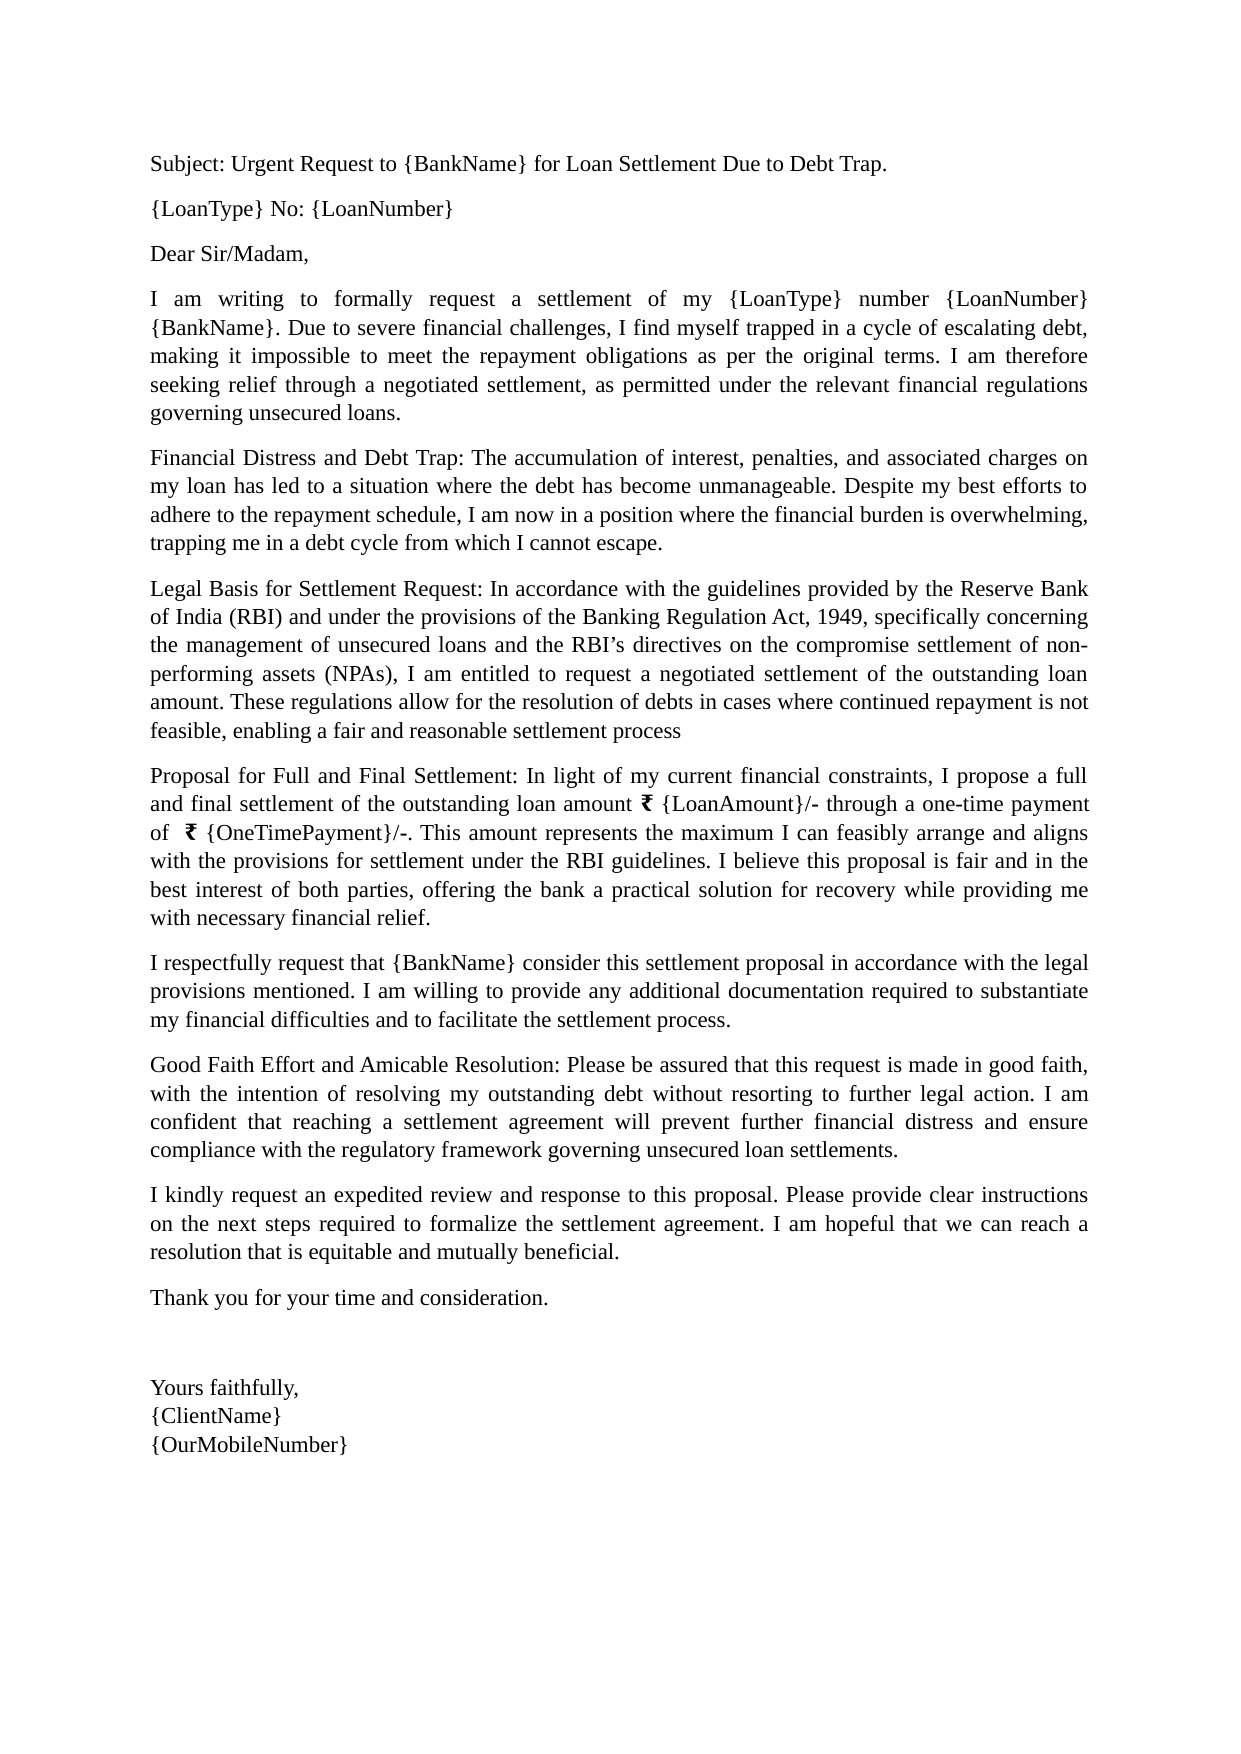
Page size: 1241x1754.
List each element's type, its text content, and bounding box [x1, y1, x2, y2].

text Proposal for Full and Final Settlement: In light of my current financial constraints, I propose a full and final settlement of the outstanding loan amount ₹ {LoanAmount}/- through a one-time payment of ₹ {OneTimePayment}/-. This amount represents the maximum I can feasibly arrange and aligns with the provisions for settlement under the RBI guidelines. I believe this proposal is fair and in the best interest of both parties, offering the bank a practical solution for recovery while providing me with necessary financial relief. [150, 762, 1090, 930]
text {ClientName} [150, 1402, 1090, 1428]
text Yours faithfully, [150, 1374, 1090, 1400]
text Subject: Urgent Request to {BankName} for Loan Settlement Due to Debt Trap. [150, 150, 1090, 176]
text Thank you for your time and consideration. [150, 1283, 1090, 1310]
text Good Faith Effort and Amicable Resolution: Please be assured that this request is made in good faith, with the intention of resolving my outstanding debt without resorting to further legal action. I am confident that reaching a settlement agreement will prevent further financial distress and ensure compliance with the regulatory framework governing unsecured loan settlements. [150, 1051, 1090, 1163]
text I am writing to formally request a settlement of my {LoanType} number {LoanNumber} {BankName}. Due to severe financial challenges, I find myself trapped in a cycle of escalating debt, making it impossible to meet the repayment obligations as per the original terms. I am therefore seeking relief through a negotiated settlement, as permitted under the relevant financial regulations governing unsecured loans. [150, 285, 1090, 425]
text Legal Basis for Settlement Request: In accordance with the guidelines provided by the Reserve Bank of India (RBI) and under the provisions of the Banking Regulation Act, 1949, specifically concerning the management of unsecured loans and the RBI’s directives on the compromise settlement of non-performing assets (NPAs), I am entitled to request a negotiated settlement of the outstanding loan amount. These regulations allow for the resolution of debts in cases where continued repayment is not feasible, enabling a fair and reasonable settlement process [150, 574, 1090, 743]
text {LoanType} No: {LoanNumber} [150, 195, 1090, 221]
text Dear Sir/Madam, [150, 240, 1090, 267]
text I respectfully request that {BankName} consider this settlement proposal in accordance with the legal provisions mentioned. I am willing to provide any additional documentation required to substantiate my financial difficulties and to facilitate the settlement process. [150, 949, 1090, 1032]
text I kindly request an expedited review and response to this proposal. Please provide clear instructions on the next steps required to formalize the settlement agreement. I am hopeful that we can reach a resolution that is equitable and mutually beneficial. [150, 1182, 1090, 1265]
text Financial Distress and Debt Trap: The accumulation of interest, penalties, and associated charges on my loan has led to a situation where the debt has become unmanageable. Despite my best efforts to adhere to the repayment schedule, I am now in a position where the financial burden is overwhelming, trapping me in a debt cycle from which I cannot escape. [150, 444, 1090, 556]
text {OurMobileNumber} [150, 1431, 1090, 1487]
